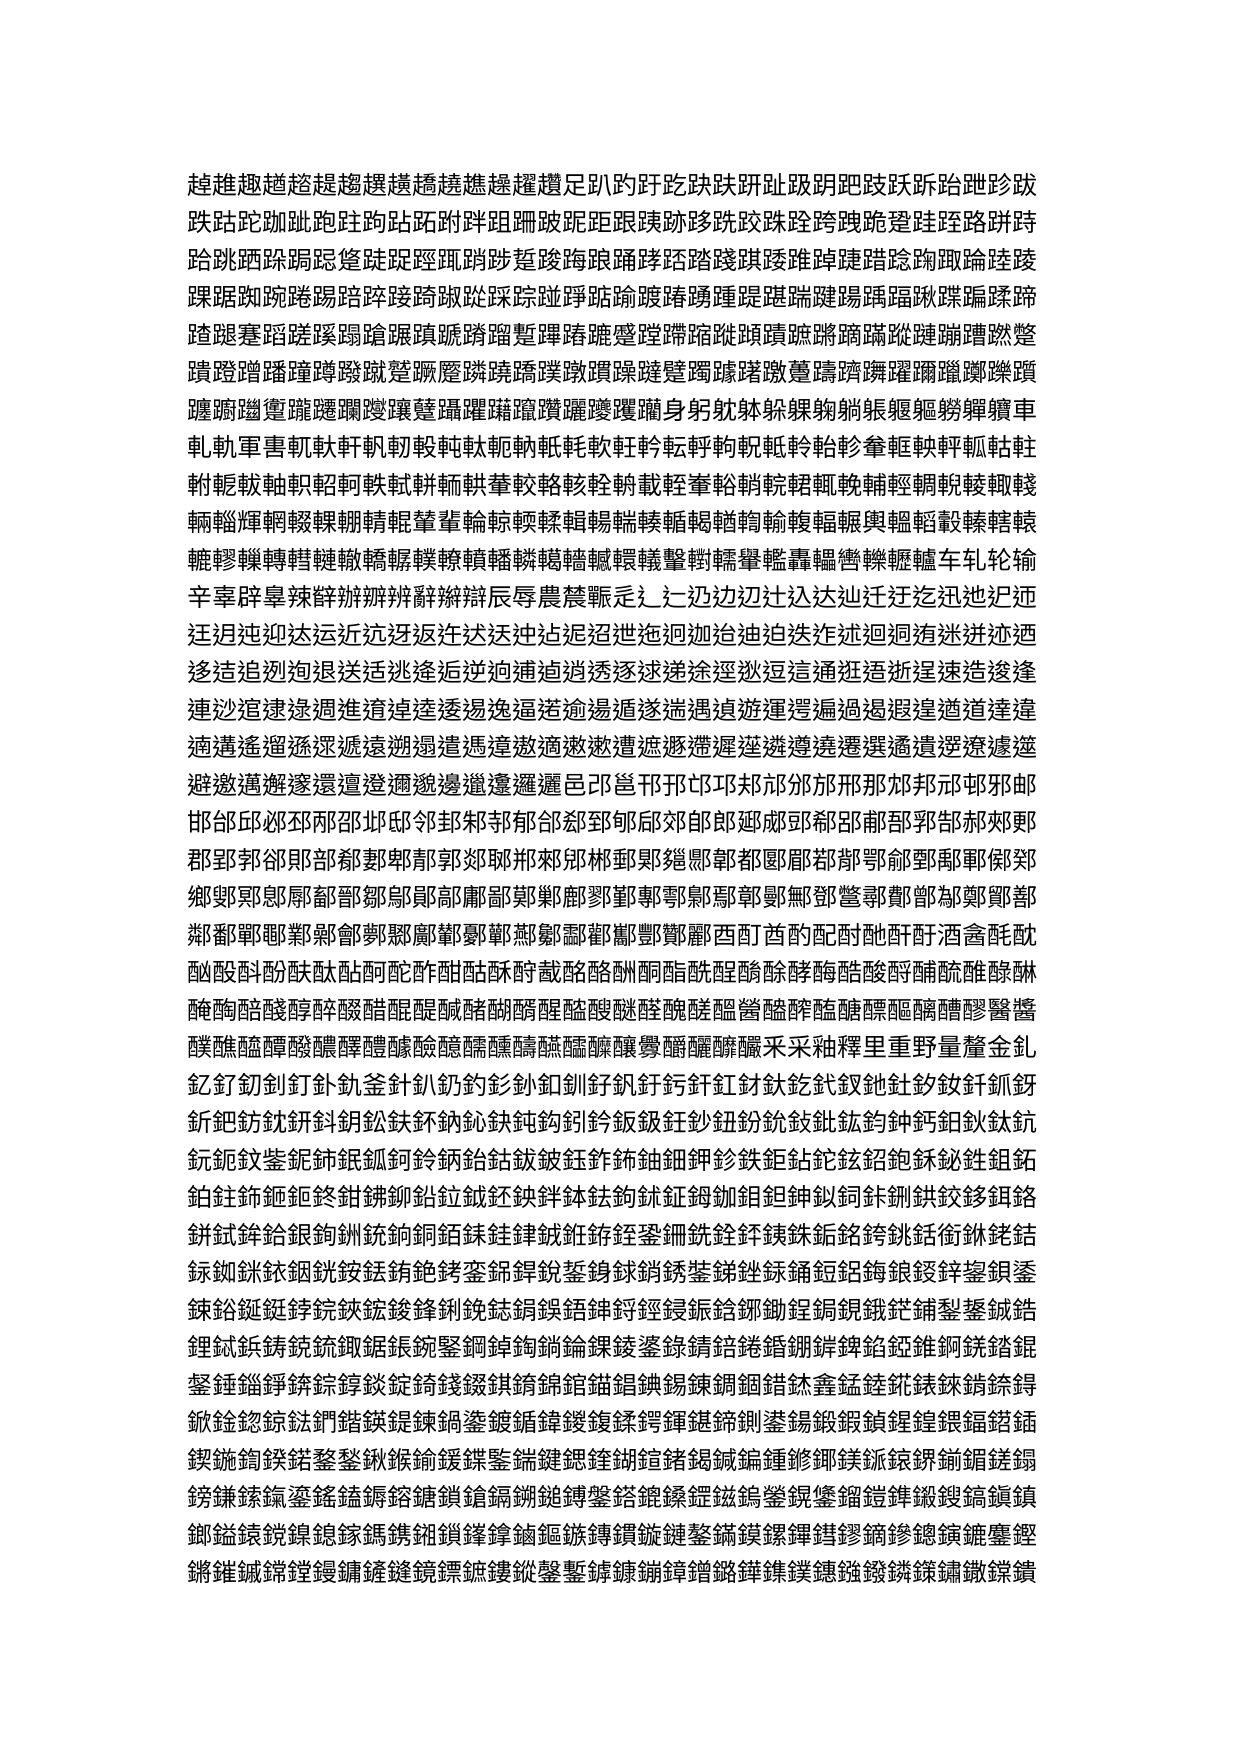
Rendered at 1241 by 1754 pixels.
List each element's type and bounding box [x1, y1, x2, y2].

text [187, 164, 1053, 1589]
